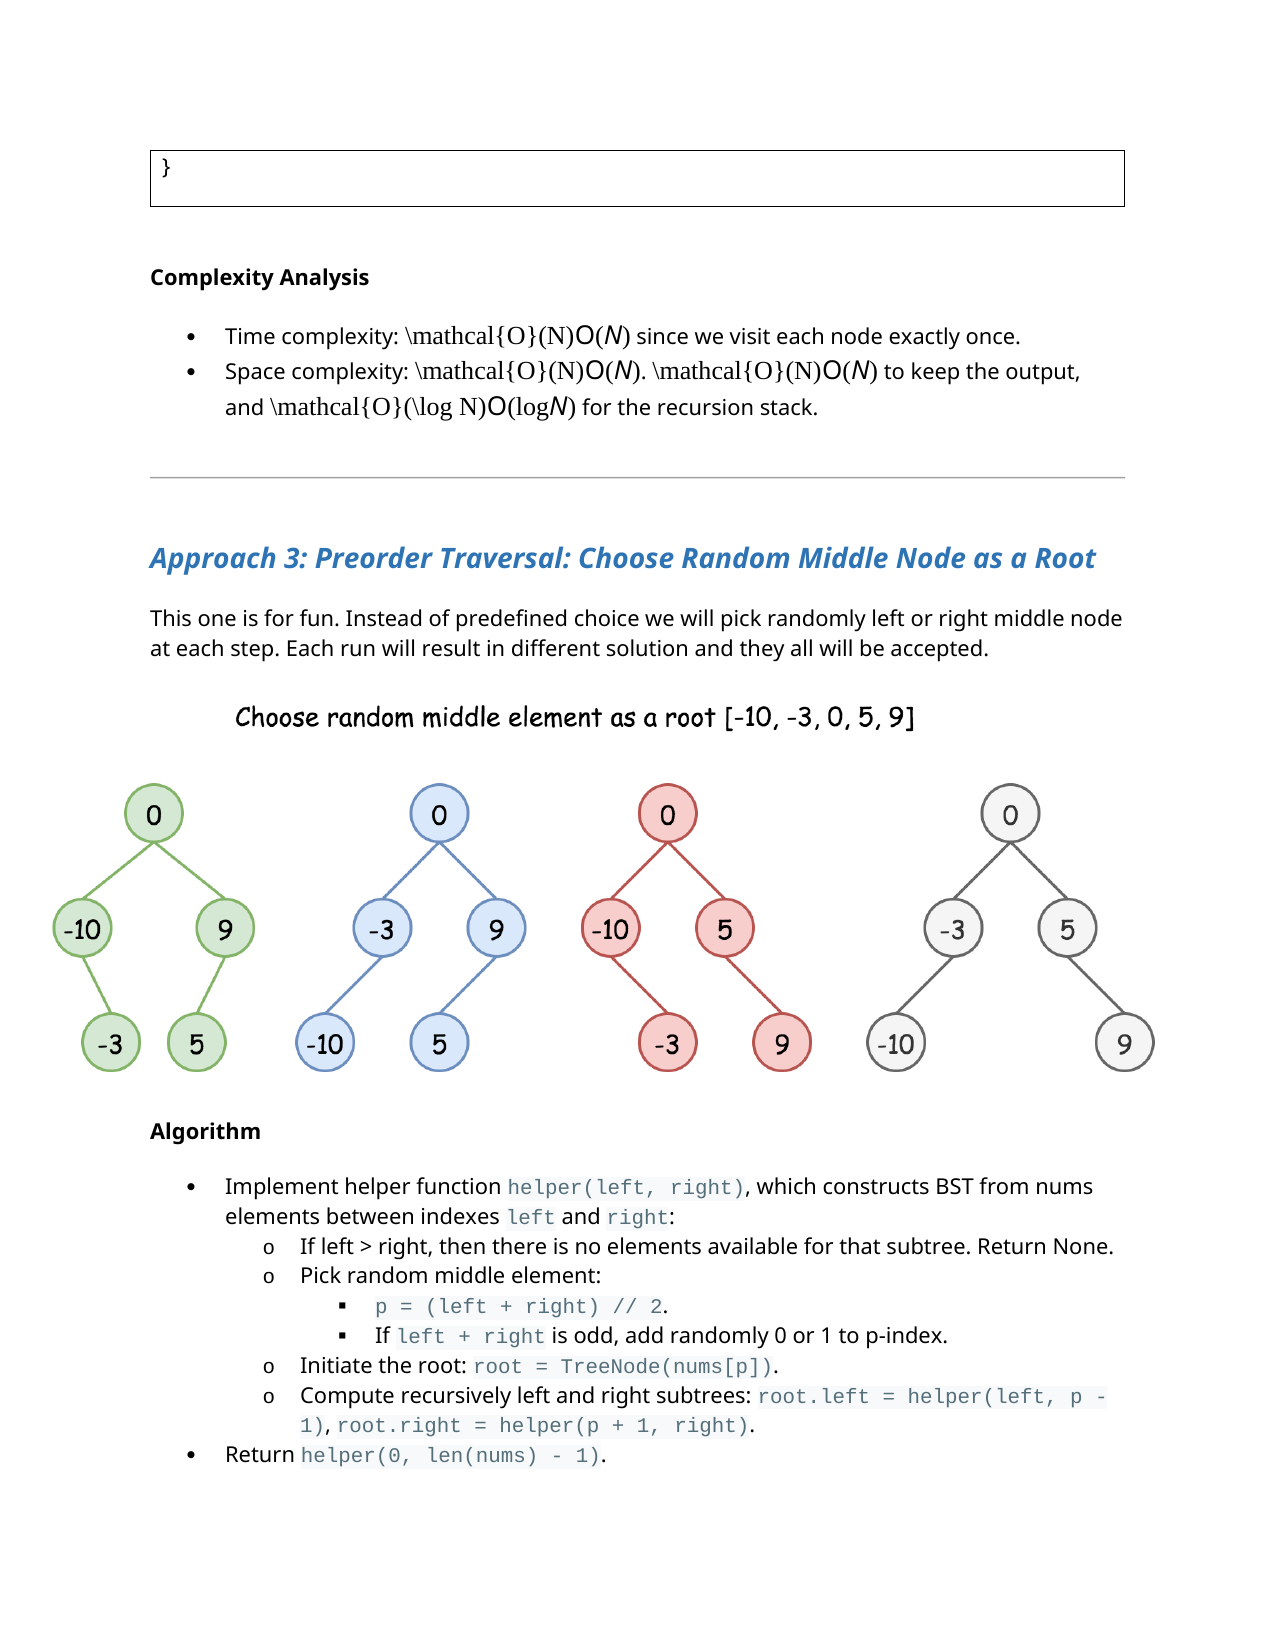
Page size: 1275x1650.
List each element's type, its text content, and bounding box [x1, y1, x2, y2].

list p = (left + right) // 2. [337, 1290, 1125, 1320]
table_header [151, 151, 1124, 206]
picture [18, 687, 1220, 1092]
list If left + right is odd, add randomly 0 or 1 to p-index. [337, 1320, 1125, 1350]
list Pick random middle element: [262, 1260, 1125, 1290]
list Time complexity: \mathcal{O}(N)O(N) since we visit each node exactly once. [187, 316, 1125, 352]
text Algorithm [150, 1116, 1125, 1146]
subtitle Approach 3: Preorder Traversal: Choose Random Middle Node as a Root [150, 538, 1125, 577]
list Space complexity: \mathcal{O}(N)O(N). \mathcal{O}(N)O(N) to keep the output, and \mathcal{O}(\log N)O(logN) for the recursion stack. [187, 352, 1125, 452]
list Compute recursively left and right subtrees: root.left = helper(left, p - 1), root.right = helper(p + 1, right). [262, 1379, 1125, 1439]
list Return helper(0, len(nums) - 1). [187, 1439, 1125, 1469]
list Initiate the root: root = TreeNode(nums[p]). [262, 1350, 1125, 1379]
list If left > right, then there is no elements available for that subtree. Return None. [262, 1231, 1125, 1260]
list Implement helper function helper(left, right), which constructs BST from nums elements between indexes left and right: [187, 1171, 1125, 1231]
text This one is for fun. Instead of predefined choice we will pick randomly left or right middle node at each step. Each run will result in different solution and they all will be accepted. [150, 603, 1125, 663]
text Complexity Analysis [150, 262, 1125, 291]
